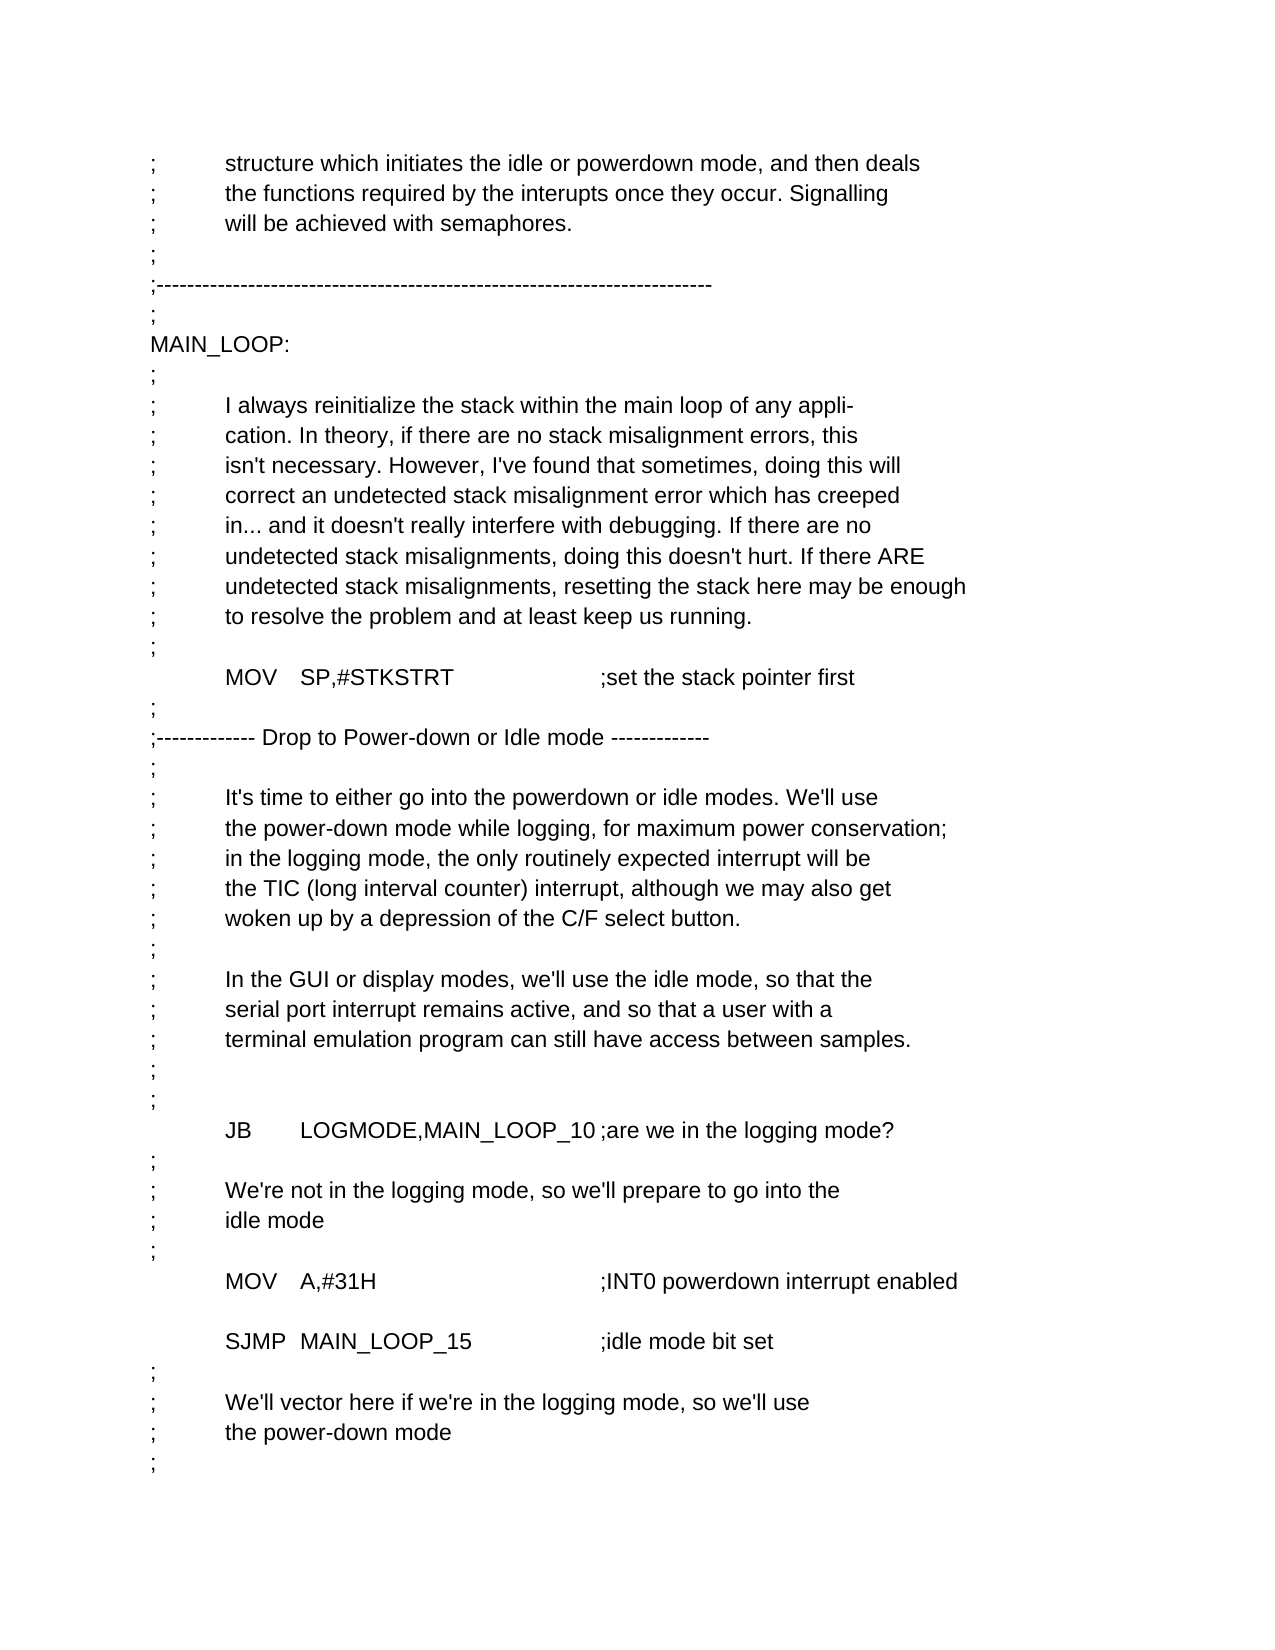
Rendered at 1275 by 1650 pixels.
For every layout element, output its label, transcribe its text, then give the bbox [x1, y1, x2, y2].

text ;------------------------------------------------------------------------- [150, 271, 1125, 297]
text ; We'll vector here if we're in the logging mode, so we'll use [150, 1388, 1125, 1415]
text ; isn't necessary. However, I've found that sometimes, doing this will [150, 452, 1125, 478]
text ; the TIC (long interval counter) interrupt, although we may also get [150, 875, 1125, 901]
text ; [150, 1056, 1125, 1083]
text ; correct an undetected stack misalignment error which has creeped [150, 482, 1125, 509]
text ; the power-down mode [150, 1419, 1125, 1445]
text ; in... and it doesn't really interfere with debugging. If there are no [150, 512, 1125, 539]
text ; [150, 241, 1125, 267]
text ; [150, 301, 1125, 327]
text ; [150, 1358, 1125, 1385]
text ; undetected stack misalignments, resetting the stack here may be enough [150, 573, 1125, 599]
text SJMP MAIN_LOOP_15 ;idle mode bit set [150, 1328, 1125, 1354]
text ; idle mode [150, 1207, 1125, 1234]
text ; structure which initiates the idle or powerdown mode, and then deals [150, 150, 1125, 176]
text MOV A,#31H ;INT0 powerdown interrupt enabled [150, 1268, 1125, 1324]
text ; [150, 1086, 1125, 1113]
text ; woken up by a depression of the C/F select button. [150, 905, 1125, 932]
text ; [150, 935, 1125, 962]
text ; In the GUI or display modes, we'll use the idle mode, so that the [150, 966, 1125, 992]
text ; in the logging mode, the only routinely expected interrupt will be [150, 845, 1125, 871]
text ; the functions required by the interupts once they occur. Signalling [150, 180, 1125, 207]
text ; [150, 1147, 1125, 1173]
text ; terminal emulation program can still have access between samples. [150, 1026, 1125, 1052]
text MAIN_LOOP: [150, 331, 1125, 358]
text ; [150, 754, 1125, 781]
text ; cation. In theory, if there are no stack misalignment errors, this [150, 422, 1125, 448]
text ; [150, 1237, 1125, 1264]
text ; [150, 1449, 1125, 1475]
text ; [150, 361, 1125, 388]
text ; It's time to either go into the powerdown or idle modes. We'll use [150, 784, 1125, 811]
text JB LOGMODE,MAIN_LOOP_10 ;are we in the logging mode? [150, 1117, 1125, 1143]
text ; to resolve the problem and at least keep us running. [150, 603, 1125, 629]
text MOV SP,#STKSTRT ;set the stack pointer first [150, 663, 1125, 690]
text ; will be achieved with semaphores. [150, 210, 1125, 237]
text ;------------- Drop to Power-down or Idle mode ------------- [150, 724, 1125, 750]
text ; [150, 694, 1125, 720]
text ; undetected stack misalignments, doing this doesn't hurt. If there ARE [150, 543, 1125, 569]
text ; the power-down mode while logging, for maximum power conservation; [150, 814, 1125, 841]
text ; serial port interrupt remains active, and so that a user with a [150, 996, 1125, 1022]
text ; [150, 633, 1125, 660]
text ; I always reinitialize the stack within the main loop of any appli- [150, 392, 1125, 418]
text ; We're not in the logging mode, so we'll prepare to go into the [150, 1177, 1125, 1203]
